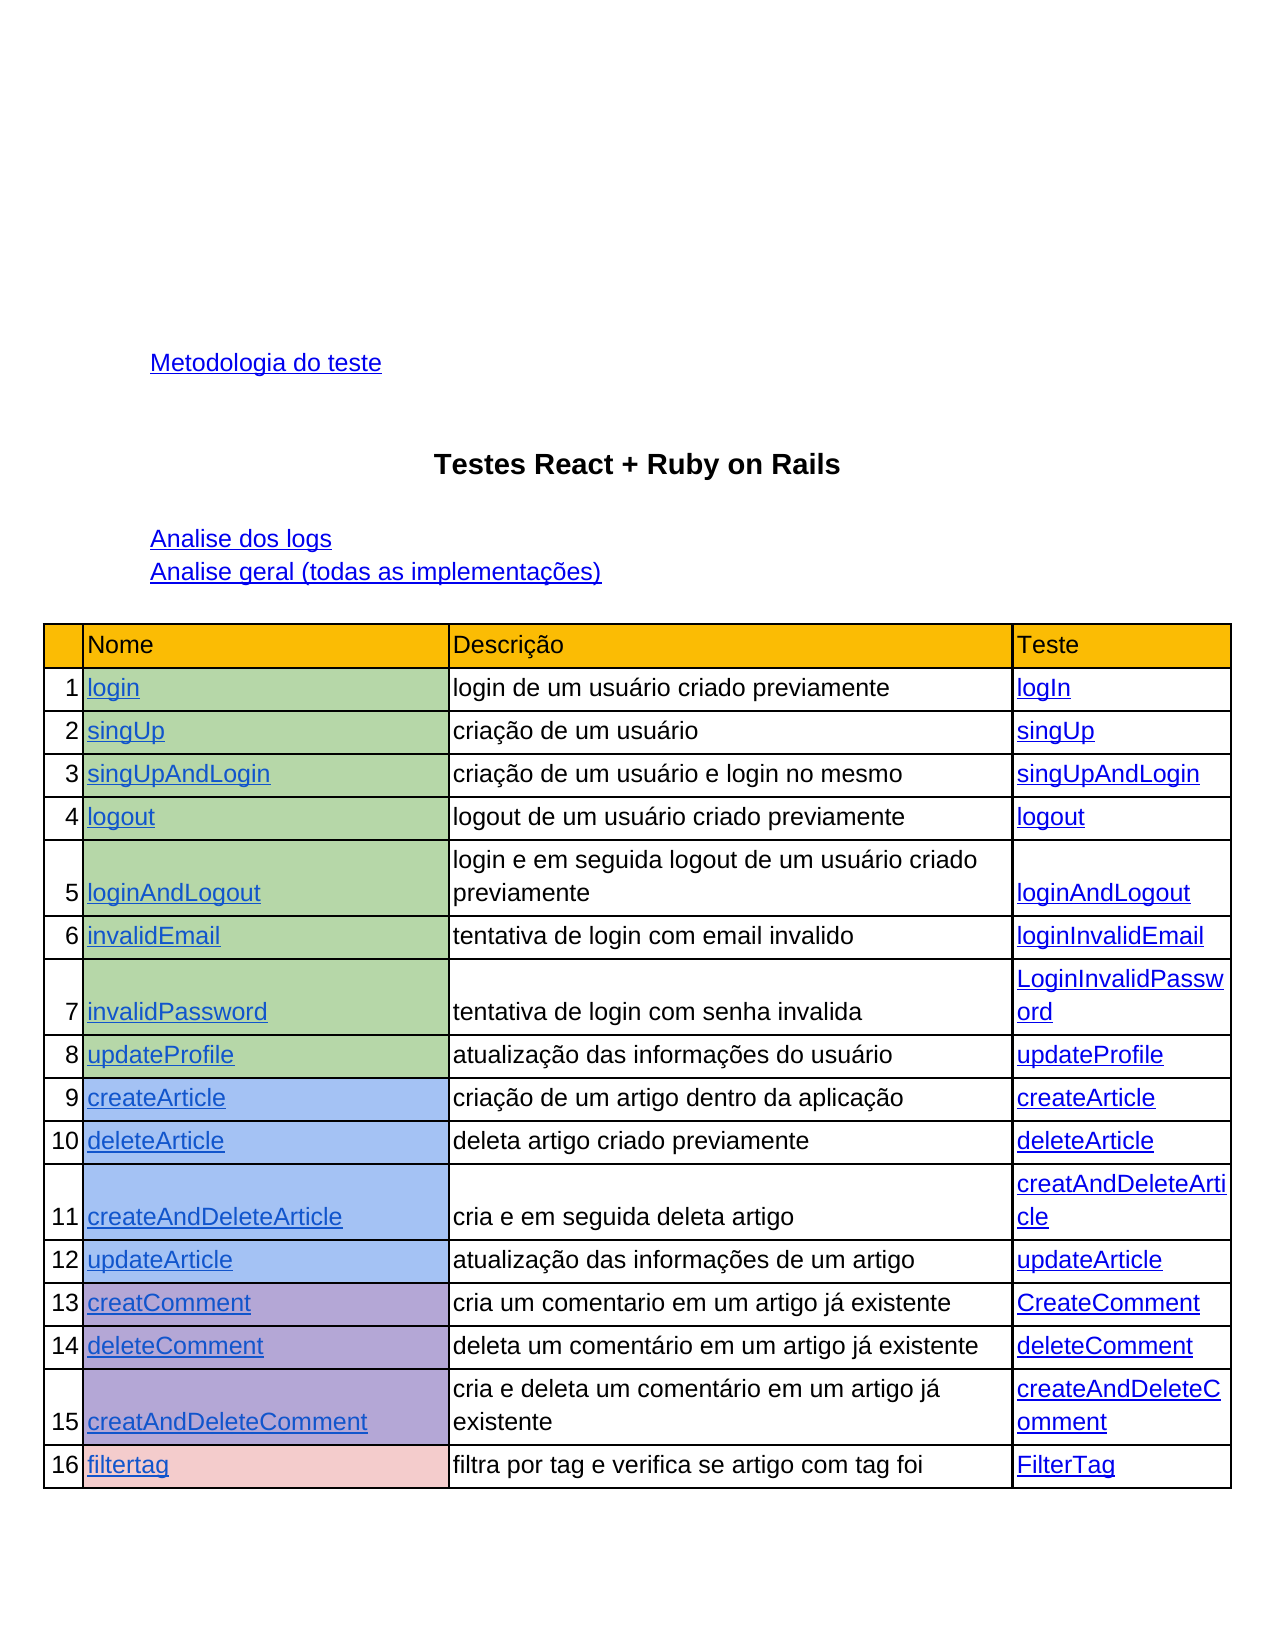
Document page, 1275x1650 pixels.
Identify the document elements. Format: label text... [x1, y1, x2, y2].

table_cell creatAndDeleteArticle [1014, 1165, 1230, 1239]
table_cell login e em seguida logout de um usuário criado previamente [450, 841, 1011, 915]
table_cell login [84, 669, 448, 710]
table_cell 16 [45, 1446, 82, 1487]
table_cell 7 [45, 960, 82, 1034]
table_cell deleta um comentário em um artigo já existente [450, 1327, 1011, 1368]
table_cell cria e deleta um comentário em um artigo já existente [450, 1370, 1011, 1444]
table_cell cria e em seguida deleta artigo [450, 1165, 1011, 1239]
table_cell CreateComment [1014, 1284, 1230, 1325]
table_cell 14 [45, 1327, 82, 1368]
table_cell createArticle [84, 1079, 448, 1120]
table_cell 8 [45, 1036, 82, 1077]
table_cell creatComment [84, 1284, 448, 1325]
table_cell filtertag [84, 1446, 448, 1487]
table_cell deleteArticle [84, 1122, 448, 1163]
table_cell criação de um usuário e login no mesmo [450, 755, 1011, 796]
text Metodologia do teste [150, 348, 1125, 377]
table_cell logout de um usuário criado previamente [450, 798, 1011, 839]
table_cell loginInvalidEmail [1014, 917, 1230, 958]
table_cell deleteArticle [1014, 1122, 1230, 1163]
table_cell 6 [45, 917, 82, 958]
table_cell deleta artigo criado previamente [450, 1122, 1011, 1163]
table_cell 12 [45, 1241, 82, 1282]
table_cell singUp [84, 712, 448, 753]
table_cell createAndDeleteComment [1014, 1370, 1230, 1444]
table_cell 1 [45, 669, 82, 710]
table_header [45, 625, 82, 667]
table_cell FilterTag [1014, 1446, 1230, 1487]
table_cell logout [84, 798, 448, 839]
text Testes React + Ruby on Rails [150, 447, 1125, 481]
table_cell invalidPassword [84, 960, 448, 1034]
table_cell 11 [45, 1165, 82, 1239]
table_cell criação de um usuário [450, 712, 1011, 753]
table_cell 9 [45, 1079, 82, 1120]
table_header Descrição [450, 625, 1011, 667]
table_cell updateArticle [1014, 1241, 1230, 1282]
table_cell updateArticle [84, 1241, 448, 1282]
table_cell logout [1014, 798, 1230, 839]
table_cell 4 [45, 798, 82, 839]
table_cell creatAndDeleteComment [84, 1370, 448, 1444]
table_cell createAndDeleteArticle [84, 1165, 448, 1239]
table_cell updateProfile [84, 1036, 448, 1077]
table_cell 2 [45, 712, 82, 753]
table_cell logIn [1014, 669, 1230, 710]
table_cell filtra por tag e verifica se artigo com tag foi exibido [450, 1446, 1011, 1487]
text Analise dos logs [150, 524, 1125, 553]
table_cell deleteComment [84, 1327, 448, 1368]
table_cell login de um usuário criado previamente [450, 669, 1011, 710]
table_cell 10 [45, 1122, 82, 1163]
table_cell singUpAndLogin [84, 755, 448, 796]
table_cell 3 [45, 755, 82, 796]
table_header Nome [84, 625, 448, 667]
table_cell singUpAndLogin [1014, 755, 1230, 796]
table_cell 13 [45, 1284, 82, 1325]
table_cell tentativa de login com senha invalida [450, 960, 1011, 1034]
table_cell LoginInvalidPassword [1014, 960, 1230, 1034]
table_cell loginAndLogout [1014, 841, 1230, 915]
table_cell invalidEmail [84, 917, 448, 958]
table_cell tentativa de login com email invalido [450, 917, 1011, 958]
table_cell 15 [45, 1370, 82, 1444]
table_cell createArticle [1014, 1079, 1230, 1120]
table_cell atualização das informações de um artigo [450, 1241, 1011, 1282]
table_header Teste [1014, 625, 1230, 667]
table_cell atualização das informações do usuário [450, 1036, 1011, 1077]
table_cell criação de um artigo dentro da aplicação [450, 1079, 1011, 1120]
table_cell 5 [45, 841, 82, 915]
table_cell singUp [1014, 712, 1230, 753]
table_cell loginAndLogout [84, 841, 448, 915]
table_cell cria um comentario em um artigo já existente [450, 1284, 1011, 1325]
text Analise geral (todas as implementações) [150, 557, 1125, 586]
table_cell deleteComment [1014, 1327, 1230, 1368]
table_cell updateProfile [1014, 1036, 1230, 1077]
